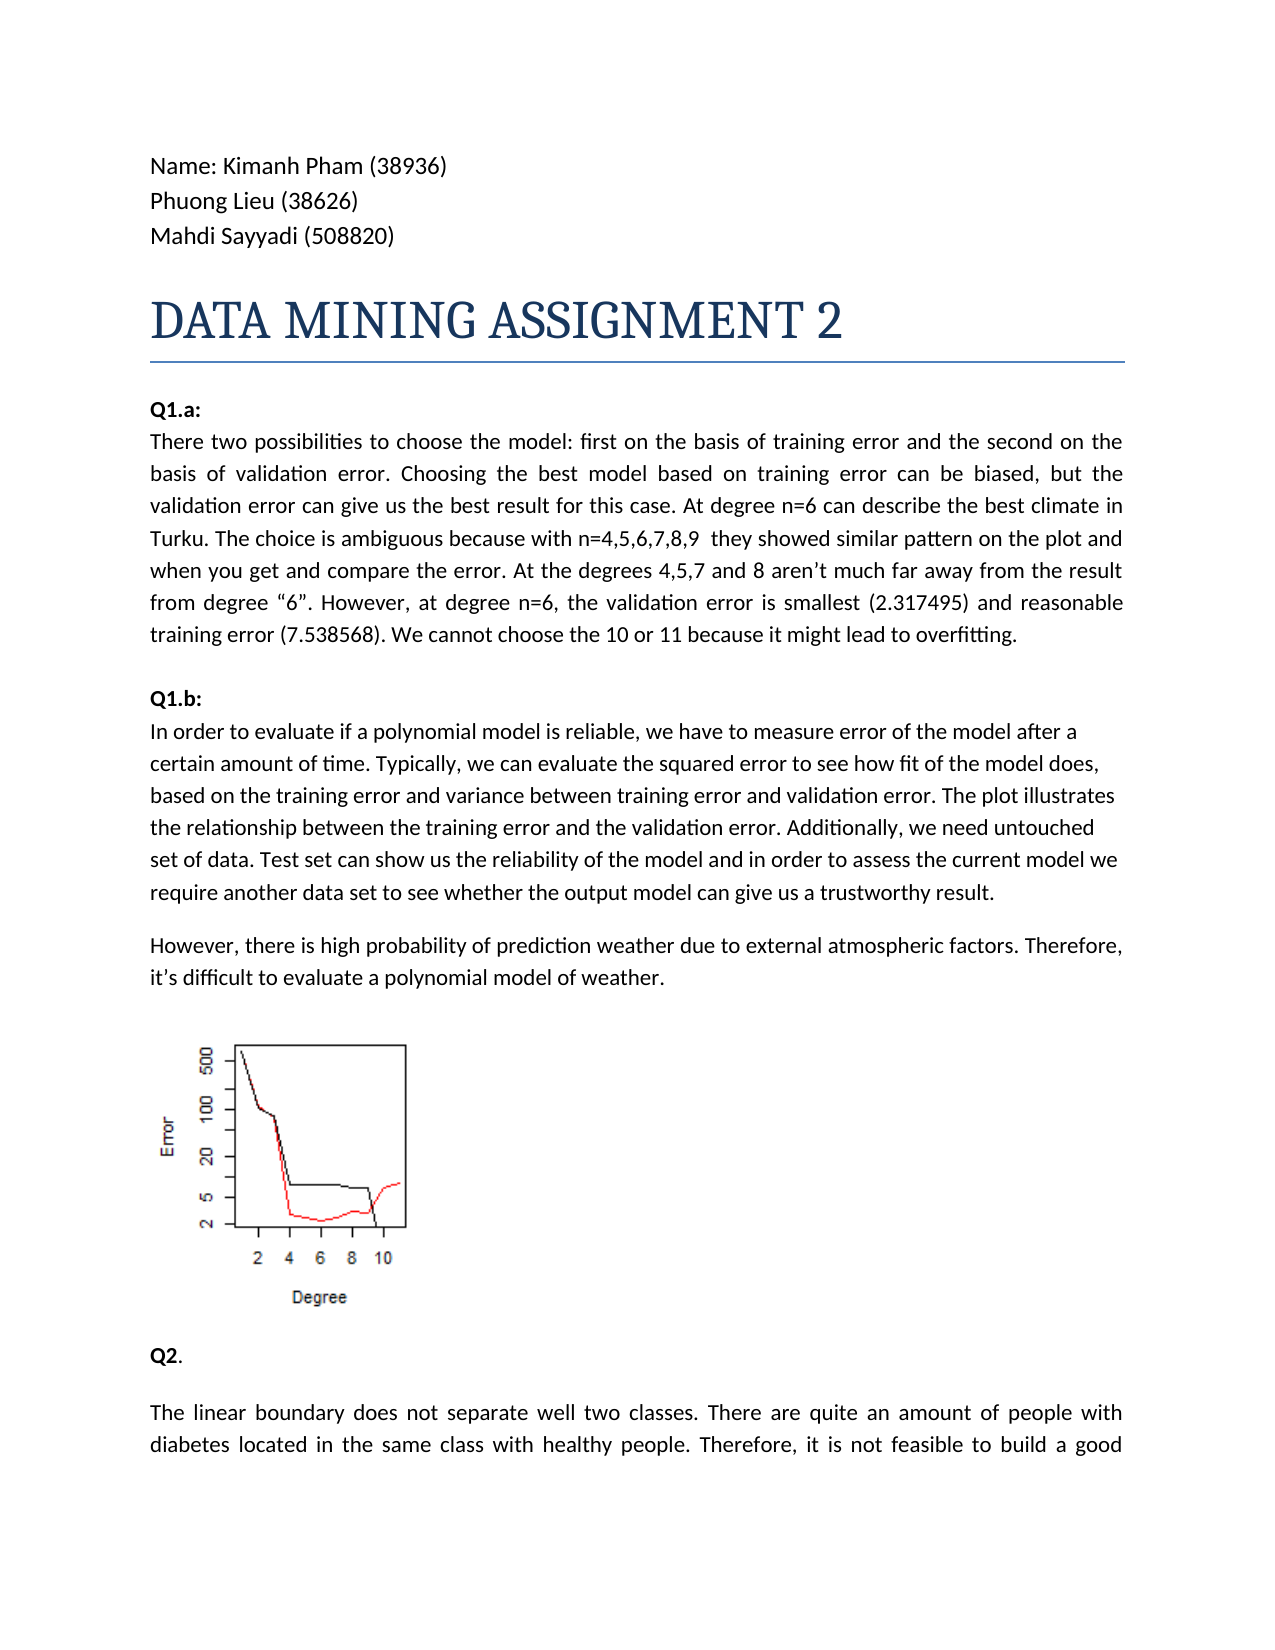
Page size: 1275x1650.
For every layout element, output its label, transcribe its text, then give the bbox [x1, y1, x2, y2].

text Phuong Lieu (38626) [150, 185, 1125, 216]
text In order to evaluate if a polynomial model is reliable, we have to measure error of the model after a certain amount of time. Typically, we can evaluate the squared error to see how fit of the model does, based on the training error and variance between training error and validation error. The plot illustrates the relationship between the training error and the validation error. Additionally, we need untouched set of data. Test set can show us the reliability of the model and in order to assess the current model we require another data set to see whether the output model can give us a trustworthy result. [150, 717, 1125, 906]
picture [150, 1016, 424, 1316]
text However, there is high probability of prediction weather due to external atmospheric factors. Therefore, it’s difficult to evaluate a polynomial model of weather. [150, 931, 1125, 991]
text Q1.a: [150, 395, 1125, 423]
text Name: Kimanh Pham (38936) [150, 150, 1125, 181]
text Q1.b: [150, 684, 1125, 713]
text Q2. [150, 1341, 1125, 1369]
title DATA MINING ASSIGNMENT 2 [150, 290, 1125, 361]
text There two possibilities to choose the model: first on the basis of training error and the second on the basis of validation error. Choosing the best model based on training error can be biased, but the validation error can give us the best result for this case. At degree n=6 can describe the best climate in Turku. The choice is ambiguous because with n=4,5,6,7,8,9 they showed similar pattern on the plot and when you get and compare the error. At the degrees 4,5,7 and 8 aren’t much far away from the result from degree “6”. However, at degree n=6, the validation error is smallest (2.317495) and reasonable training error (7.538568). We cannot choose the 10 or 11 because it might lead to overfitting. [150, 427, 1125, 648]
text Mahdi Sayyadi (508820) [150, 220, 1125, 251]
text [150, 1398, 1125, 1458]
